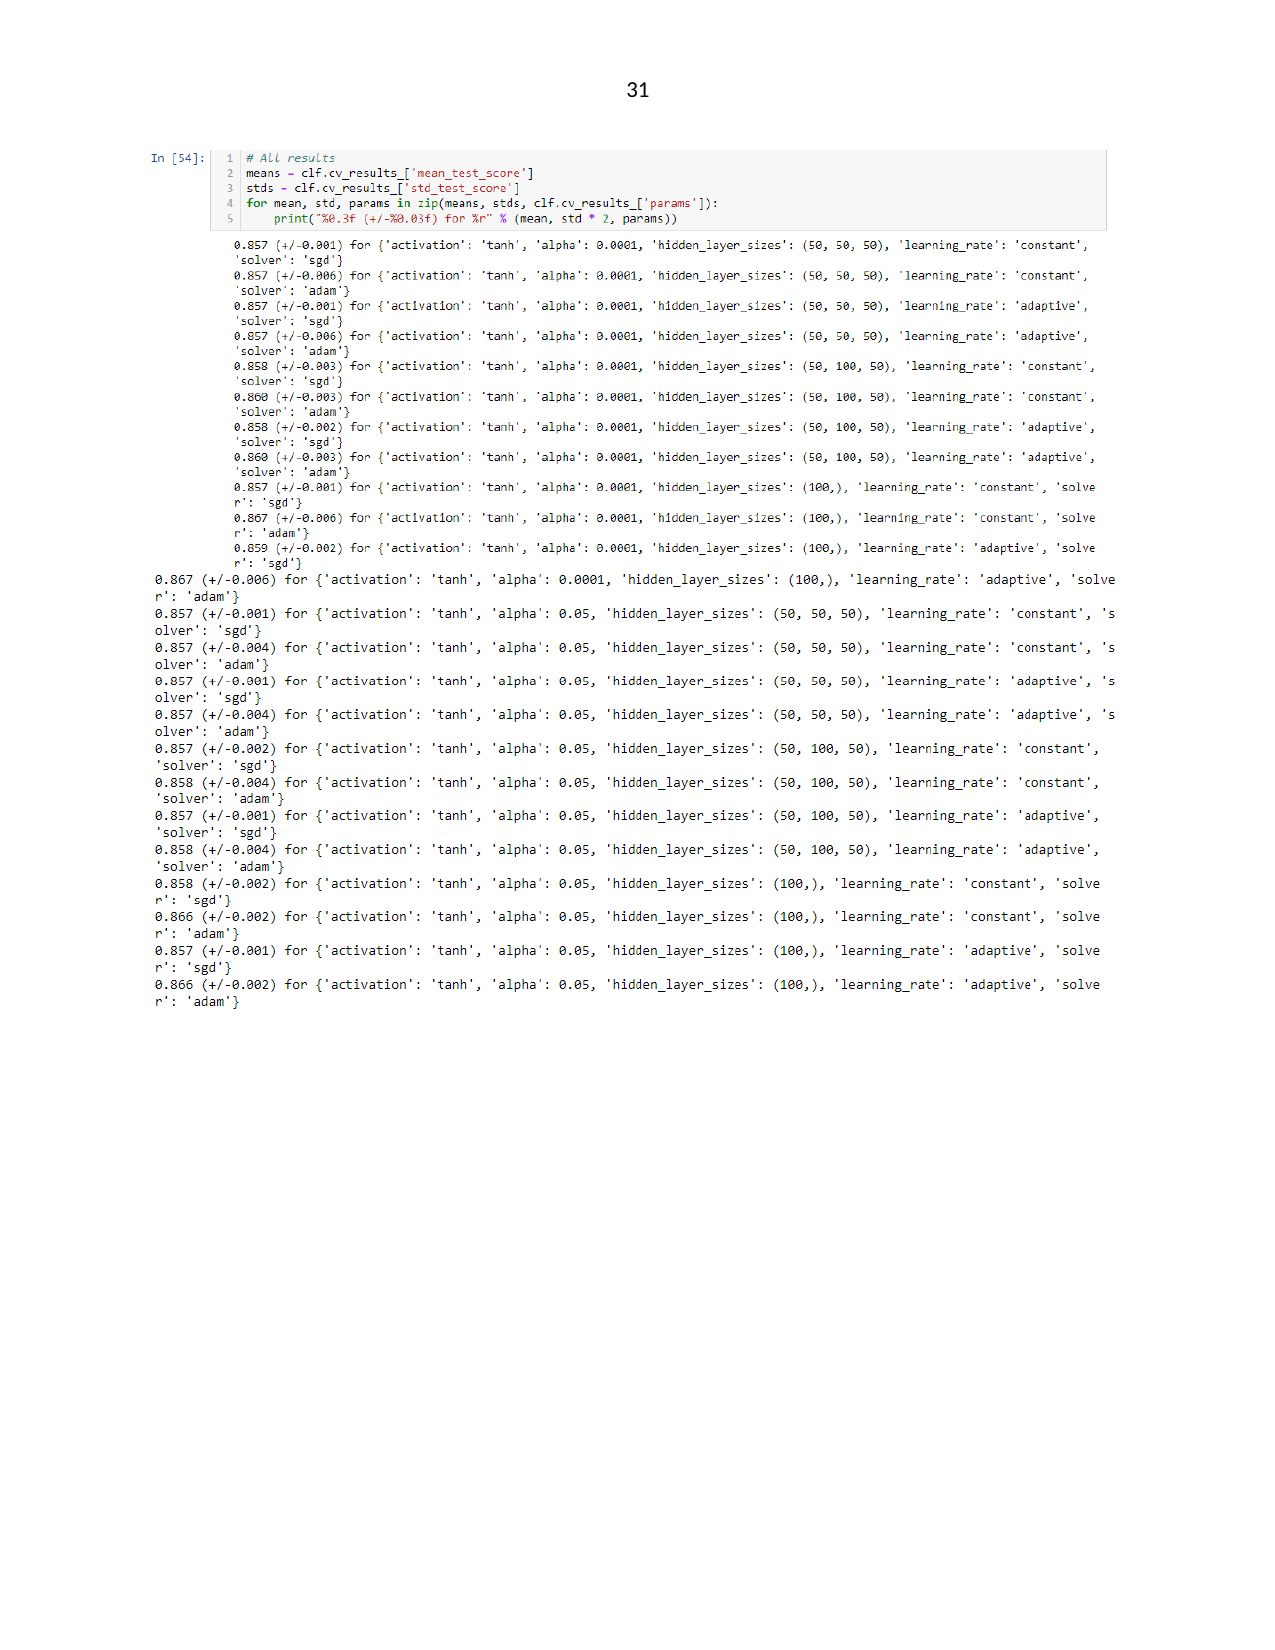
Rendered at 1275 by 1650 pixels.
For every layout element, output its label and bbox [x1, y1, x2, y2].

picture [150, 150, 1125, 1012]
